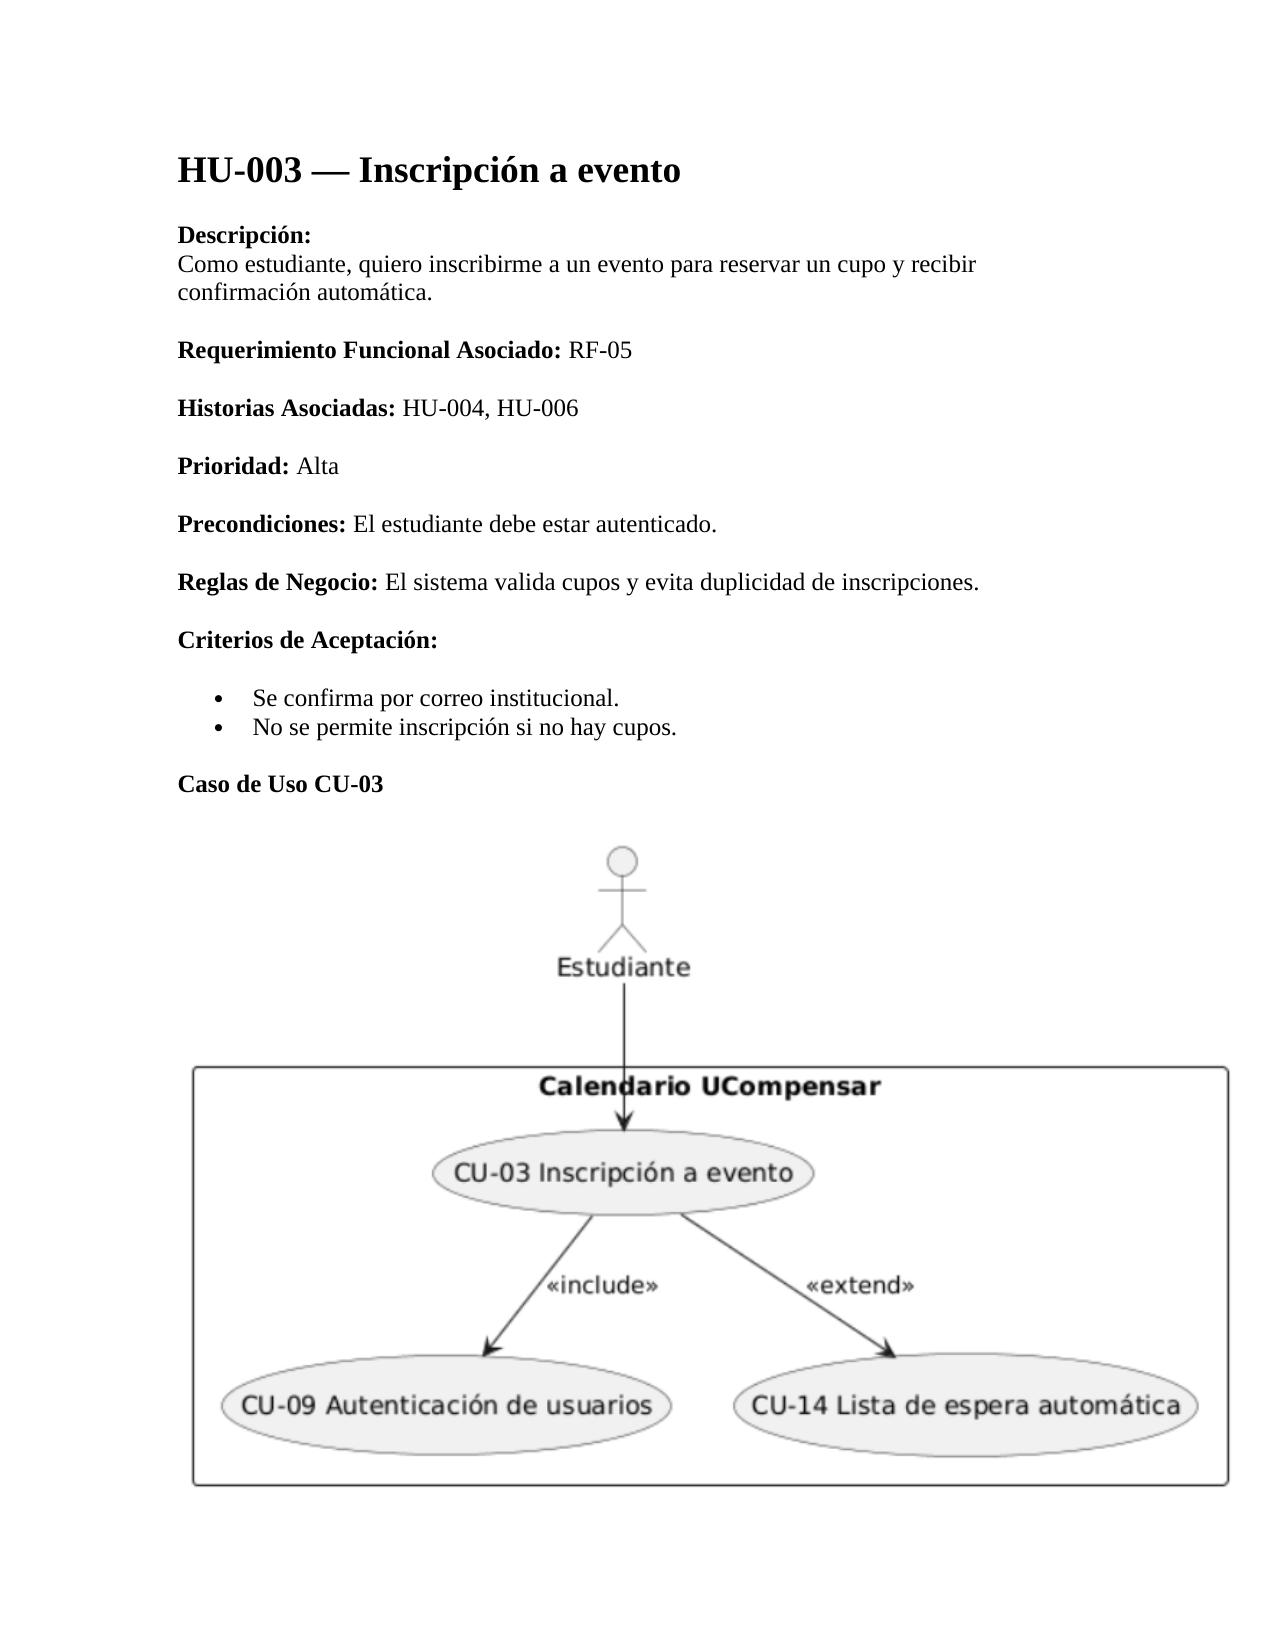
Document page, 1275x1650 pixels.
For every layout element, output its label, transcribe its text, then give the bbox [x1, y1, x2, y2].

text HU-003 — Inscripción a evento [177, 148, 1098, 191]
list No se permite inscripción si no hay cupos. [215, 712, 1098, 740]
text Precondiciones: El estudiante debe estar autenticado. [177, 509, 1098, 538]
text Historias Asociadas: HU-004, HU-006 [177, 393, 1098, 422]
text Criterios de Aceptación: [177, 625, 1098, 654]
text Prioridad: Alta [177, 451, 1098, 480]
text Caso de Uso CU-03 [177, 769, 1098, 798]
list Se confirma por correo institucional. [215, 683, 1098, 712]
text Requerimiento Funcional Asociado: RF-05 [177, 335, 1098, 364]
picture [177, 827, 1238, 1498]
text Reglas de Negocio: El sistema valida cupos y evita duplicidad de inscripciones. [177, 567, 1098, 596]
text Descripción: Como estudiante, quiero inscribirme a un evento para reservar un cupo y recibir confirmación automática. [177, 220, 1098, 306]
